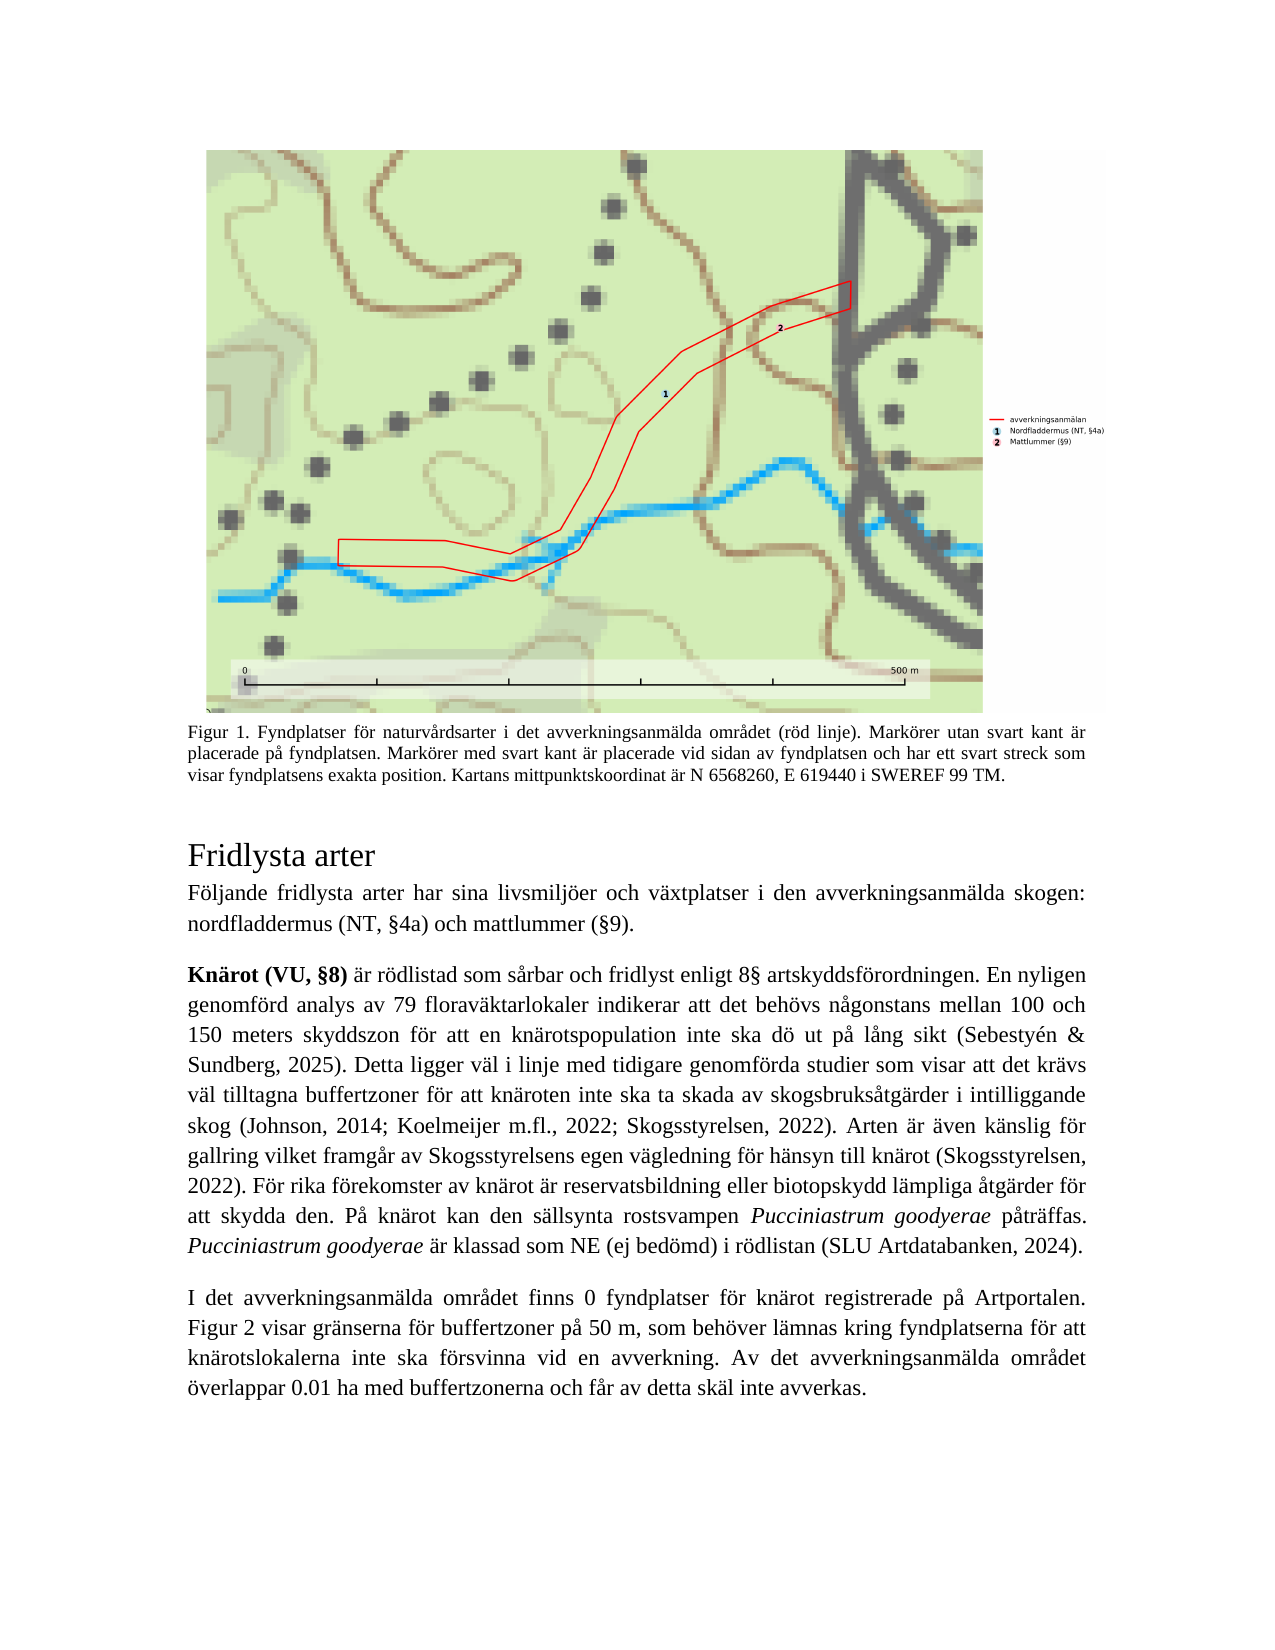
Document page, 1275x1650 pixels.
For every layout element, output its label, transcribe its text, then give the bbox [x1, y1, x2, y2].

subtitle Fridlysta arter [187, 835, 1087, 874]
picture [206, 150, 1107, 713]
text I det avverkningsanmälda området finns 0 fyndplatser för knärot registrerade på Artportalen. Figur 2 visar gränserna för buffertzoner på 50 m, som behöver lämnas kring fyndplatserna för att knärotslokalerna inte ska försvinna vid en avverkning. Av det avverkningsanmälda området överlappar 0.01 ha med buffertzonerna och får av detta skäl inte avverkas. [187, 1284, 1087, 1401]
text Figur 1. Fyndplatser för naturvårdsarter i det avverkningsanmälda området (röd linje). Markörer utan svart kant är placerade på fyndplatsen. Markörer med svart kant är placerade vid sidan av fyndplatsen och har ett svart streck som visar fyndplatsens exakta position. Kartans mittpunktskoordinat är N 6568260, E 619440 i SWEREF 99 TM. [187, 721, 1087, 785]
text Följande fridlysta arter har sina livsmiljöer och växtplatser i den avverkningsanmälda skogen: nordfladdermus (NT, §4a) och mattlummer (§9). [187, 879, 1087, 936]
text Knärot (VU, §8) är rödlistad som sårbar och fridlyst enligt 8§ artskyddsförordningen. En nyligen genomförd analys av 79 floraväktarlokaler indikerar att det behövs någonstans mellan 100 och 150 meters skyddszon för att en knärotspopulation inte ska dö ut på lång sikt (Sebestyén & Sundberg, 2025). Detta ligger väl i linje med tidigare genomförda studier som visar att det krävs väl tilltagna buffertzoner för att knäroten inte ska ta skada av skogsbruksåtgärder i intilliggande skog (Johnson, 2014; Koelmeijer m.fl., 2022; Skogsstyrelsen, 2022). Arten är även känslig för gallring vilket framgår av Skogsstyrelsens egen vägledning för hänsyn till knärot (Skogsstyrelsen, 2022). För rika förekomster av knärot är reservatsbildning eller biotopskydd lämpliga åtgärder för att skydda den. På knärot kan den sällsynta rostsvampen Pucciniastrum goodyerae påträffas. Pucciniastrum goodyerae är klassad som NE (ej bedömd) i rödlistan (SLU Artdatabanken, 2024). [187, 961, 1087, 1259]
